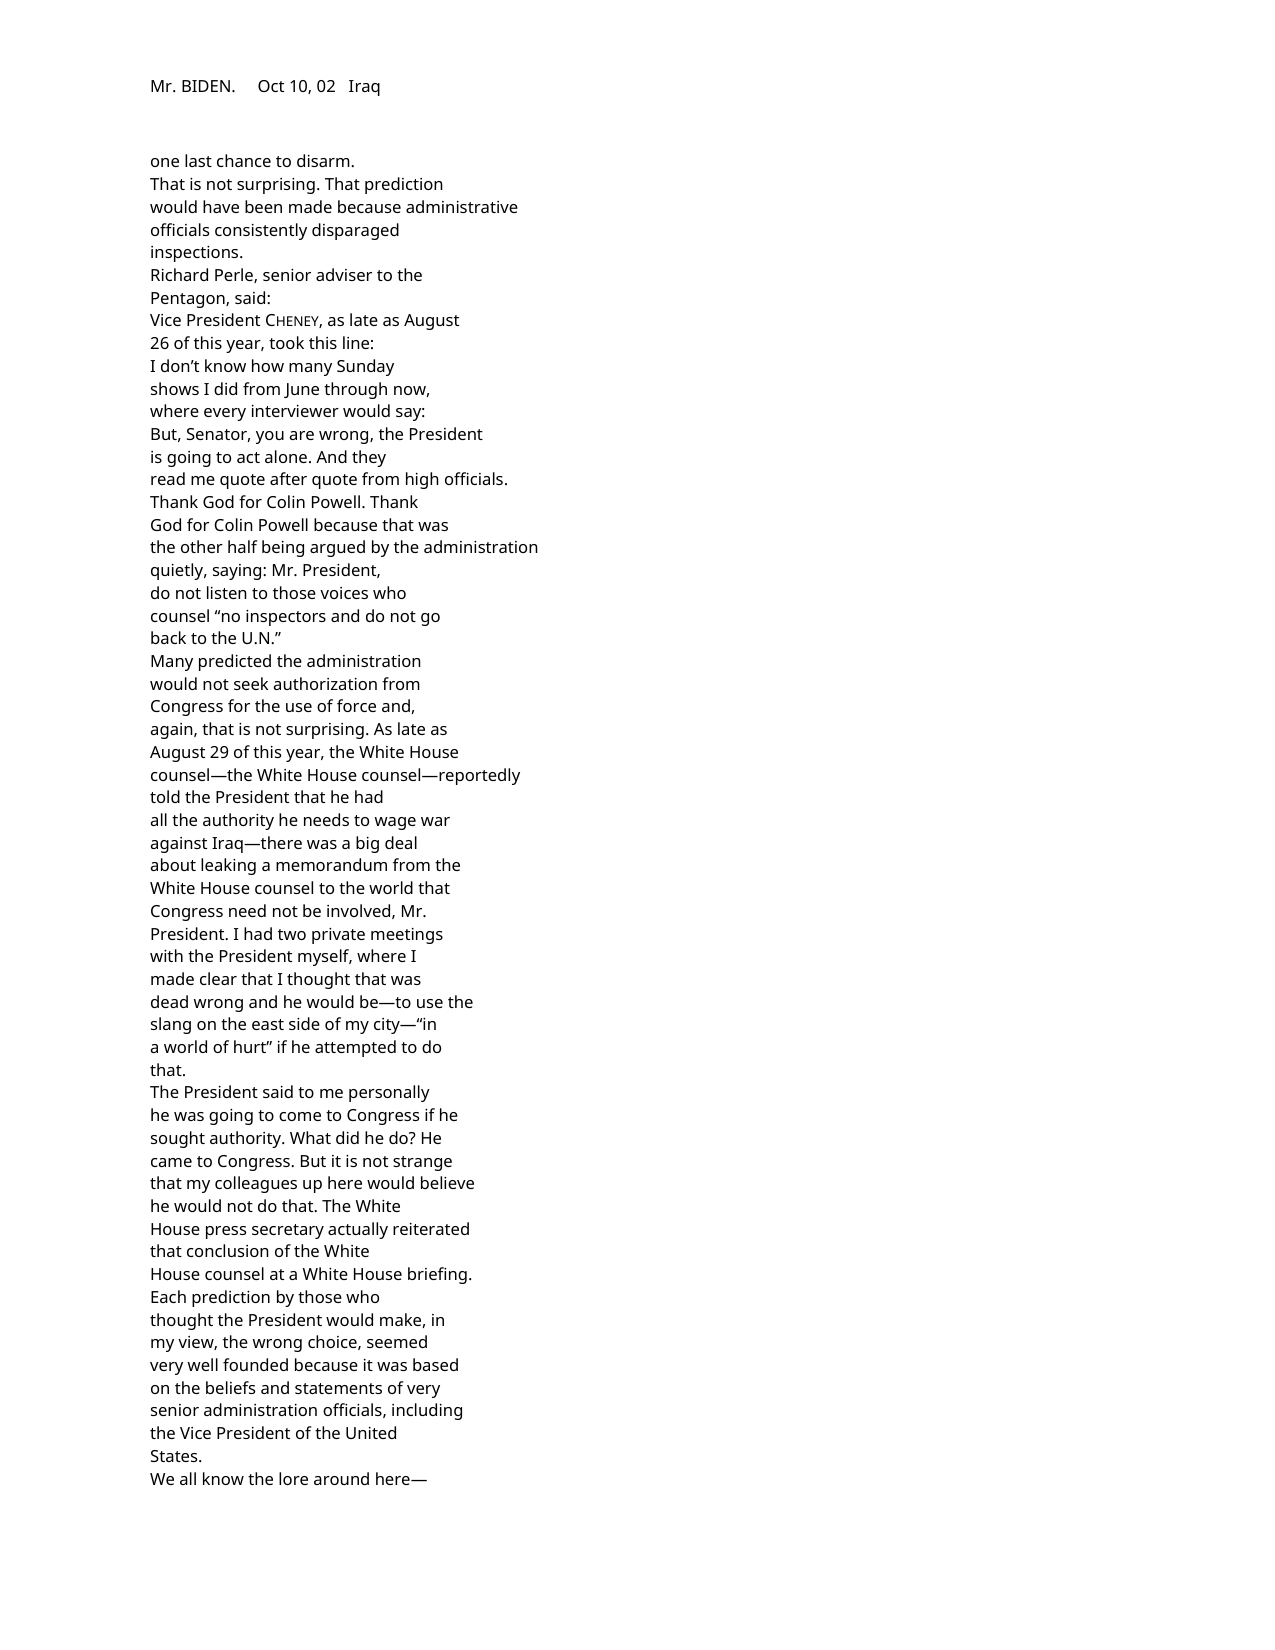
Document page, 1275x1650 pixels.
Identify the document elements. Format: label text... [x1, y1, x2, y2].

text told the President that he had [150, 786, 1125, 808]
text counsel—the White House counsel—reportedly [150, 763, 1125, 786]
text Richard Perle, senior adviser to the [150, 263, 1125, 286]
text States. [150, 1444, 1125, 1467]
text a world of hurt’’ if he attempted to do [150, 1036, 1125, 1058]
text Thank God for Colin Powell. Thank [150, 491, 1125, 513]
text House press secretary actually reiterated [150, 1217, 1125, 1240]
text Many predicted the administration [150, 649, 1125, 672]
text would not seek authorization from [150, 672, 1125, 695]
text again, that is not surprising. As late as [150, 718, 1125, 740]
text We all know the lore around here— [150, 1467, 1125, 1490]
text Congress need not be involved, Mr. [150, 899, 1125, 922]
text he would not do that. The White [150, 1194, 1125, 1217]
text I don’t know how many Sunday [150, 354, 1125, 377]
text officials consistently disparaged [150, 218, 1125, 241]
text But, Senator, you are wrong, the President [150, 422, 1125, 445]
text August 29 of this year, the White House [150, 740, 1125, 763]
text with the President myself, where I [150, 945, 1125, 967]
text Vice President CHENEY, as late as August [150, 309, 1125, 332]
text is going to act alone. And they [150, 445, 1125, 468]
text my view, the wrong choice, seemed [150, 1331, 1125, 1353]
text shows I did from June through now, [150, 377, 1125, 400]
text that my colleagues up here would believe [150, 1172, 1125, 1194]
text against Iraq—there was a big deal [150, 831, 1125, 854]
text That is not surprising. That prediction [150, 173, 1125, 195]
text President. I had two private meetings [150, 922, 1125, 945]
text God for Colin Powell because that was [150, 513, 1125, 536]
text where every interviewer would say: [150, 400, 1125, 422]
text that. [150, 1058, 1125, 1081]
text Congress for the use of force and, [150, 695, 1125, 718]
text House counsel at a White House briefing. [150, 1263, 1125, 1285]
text made clear that I thought that was [150, 967, 1125, 990]
text read me quote after quote from high officials. [150, 468, 1125, 491]
text thought the President would make, in [150, 1308, 1125, 1331]
text back to the U.N.’’ [150, 627, 1125, 649]
text sought authority. What did he do? He [150, 1126, 1125, 1149]
text he was going to come to Congress if he [150, 1104, 1125, 1126]
text White House counsel to the world that [150, 877, 1125, 899]
text the other half being argued by the administration [150, 536, 1125, 559]
text quietly, saying: Mr. President, [150, 559, 1125, 581]
text slang on the east side of my city—‘‘in [150, 1013, 1125, 1036]
text on the beliefs and statements of very [150, 1376, 1125, 1399]
text that conclusion of the White [150, 1240, 1125, 1263]
text about leaking a memorandum from the [150, 854, 1125, 877]
text would have been made because administrative [150, 195, 1125, 218]
text all the authority he needs to wage war [150, 808, 1125, 831]
text one last chance to disarm. [150, 150, 1125, 173]
text dead wrong and he would be—to use the [150, 990, 1125, 1013]
text inspections. [150, 241, 1125, 263]
text the Vice President of the United [150, 1422, 1125, 1444]
text Pentagon, said: [150, 286, 1125, 309]
text do not listen to those voices who [150, 581, 1125, 604]
text 26 of this year, took this line: [150, 332, 1125, 354]
text Each prediction by those who [150, 1285, 1125, 1308]
text The President said to me personally [150, 1081, 1125, 1104]
text very well founded because it was based [150, 1353, 1125, 1376]
text counsel ‘‘no inspectors and do not go [150, 604, 1125, 627]
text came to Congress. But it is not strange [150, 1149, 1125, 1172]
text senior administration officials, including [150, 1399, 1125, 1422]
